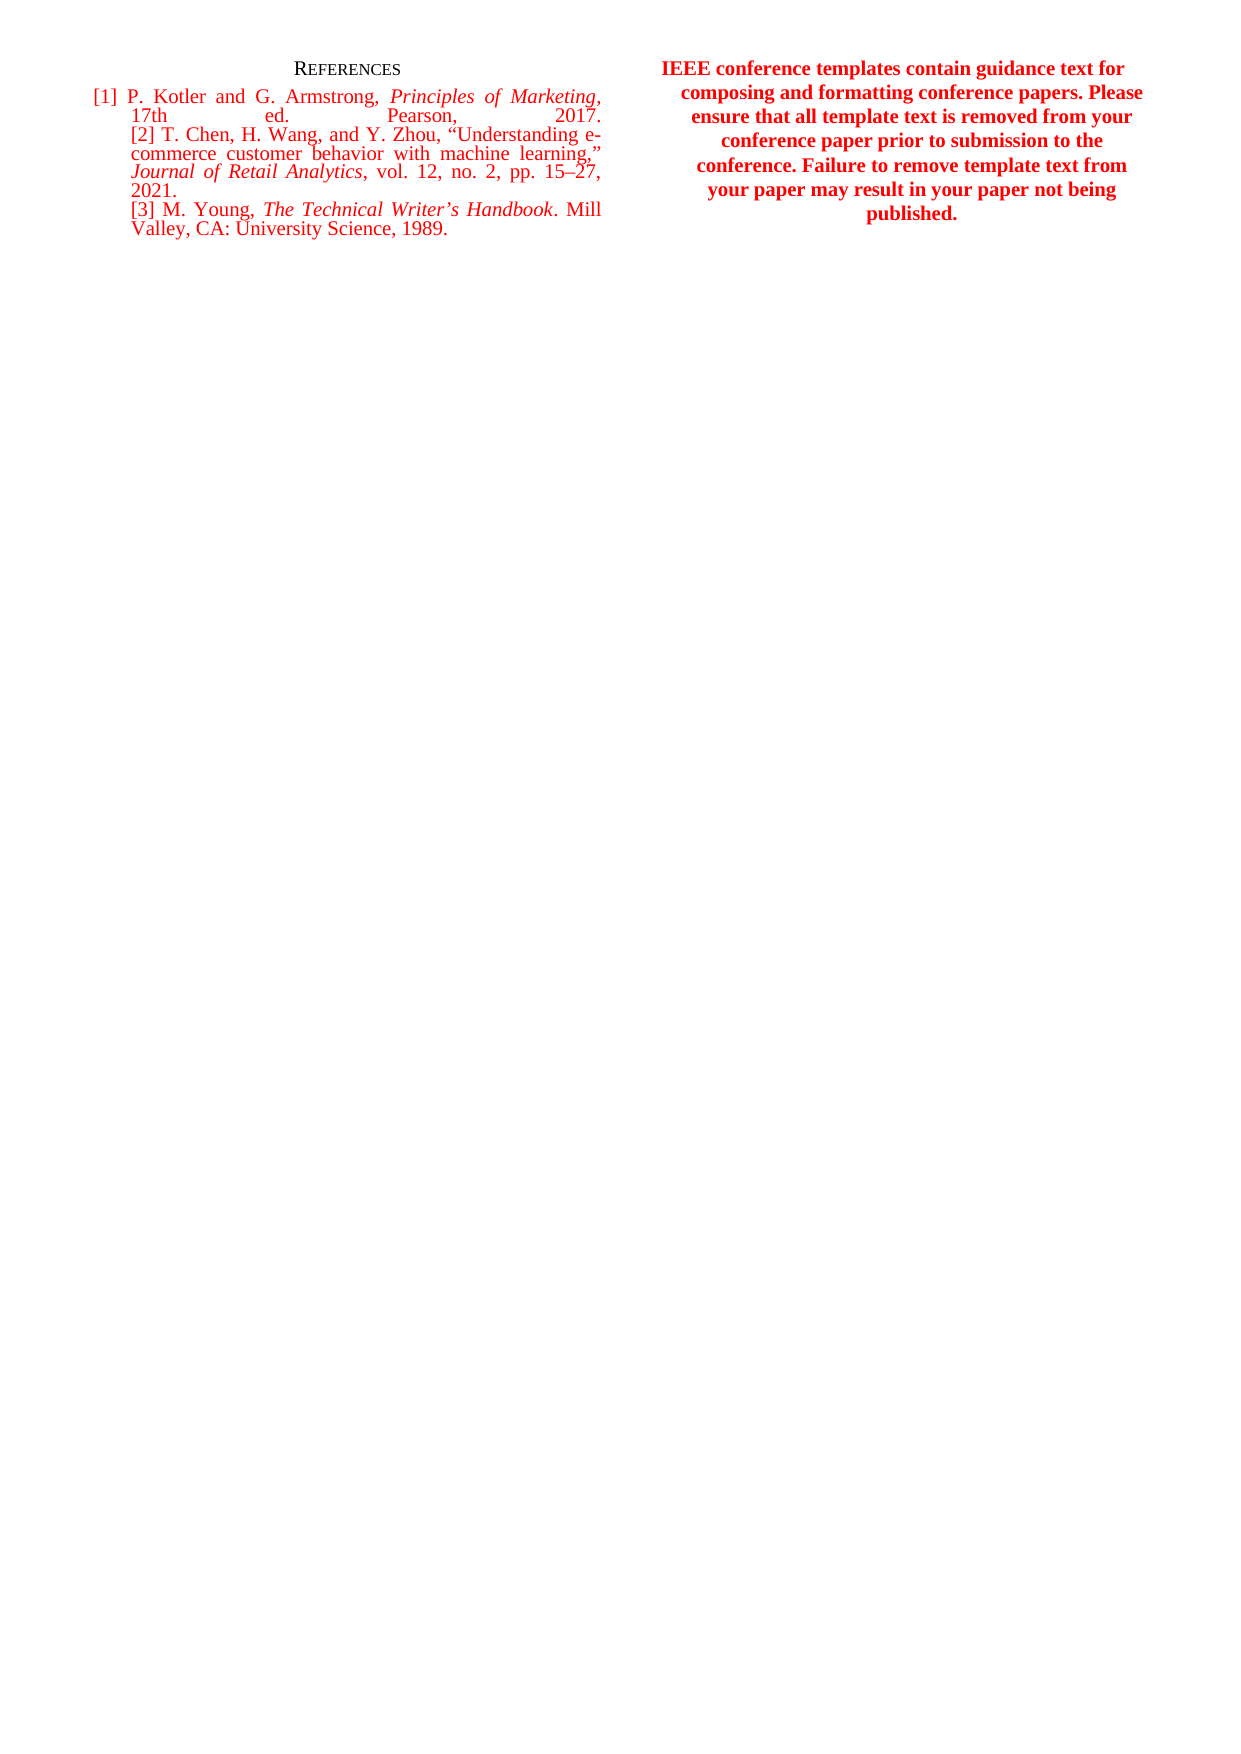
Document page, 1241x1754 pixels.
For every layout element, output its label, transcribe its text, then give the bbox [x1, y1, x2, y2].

list IEEE conference templates contain guidance text for composing and formatting conference papers. Please ensure that all template text is removed from your conference paper prior to submission to the conference. Failure to remove template text from your paper may result in your paper not being published. [639, 56, 1147, 225]
subtitle References [93, 56, 601, 80]
list [1] P. Kotler and G. Armstrong, Principles of Marketing, 17th ed. Pearson, 2017. [2] T. Chen, H. Wang, and Y. Zhou, “Understanding e-commerce customer behavior with machine learning,” Journal of Retail Analytics, vol. 12, no. 2, pp. 15–27, 2021. [3] M. Young, The Technical Writer’s Handbook. Mill Valley, CA: University Science, 1989. [93, 89, 601, 239]
